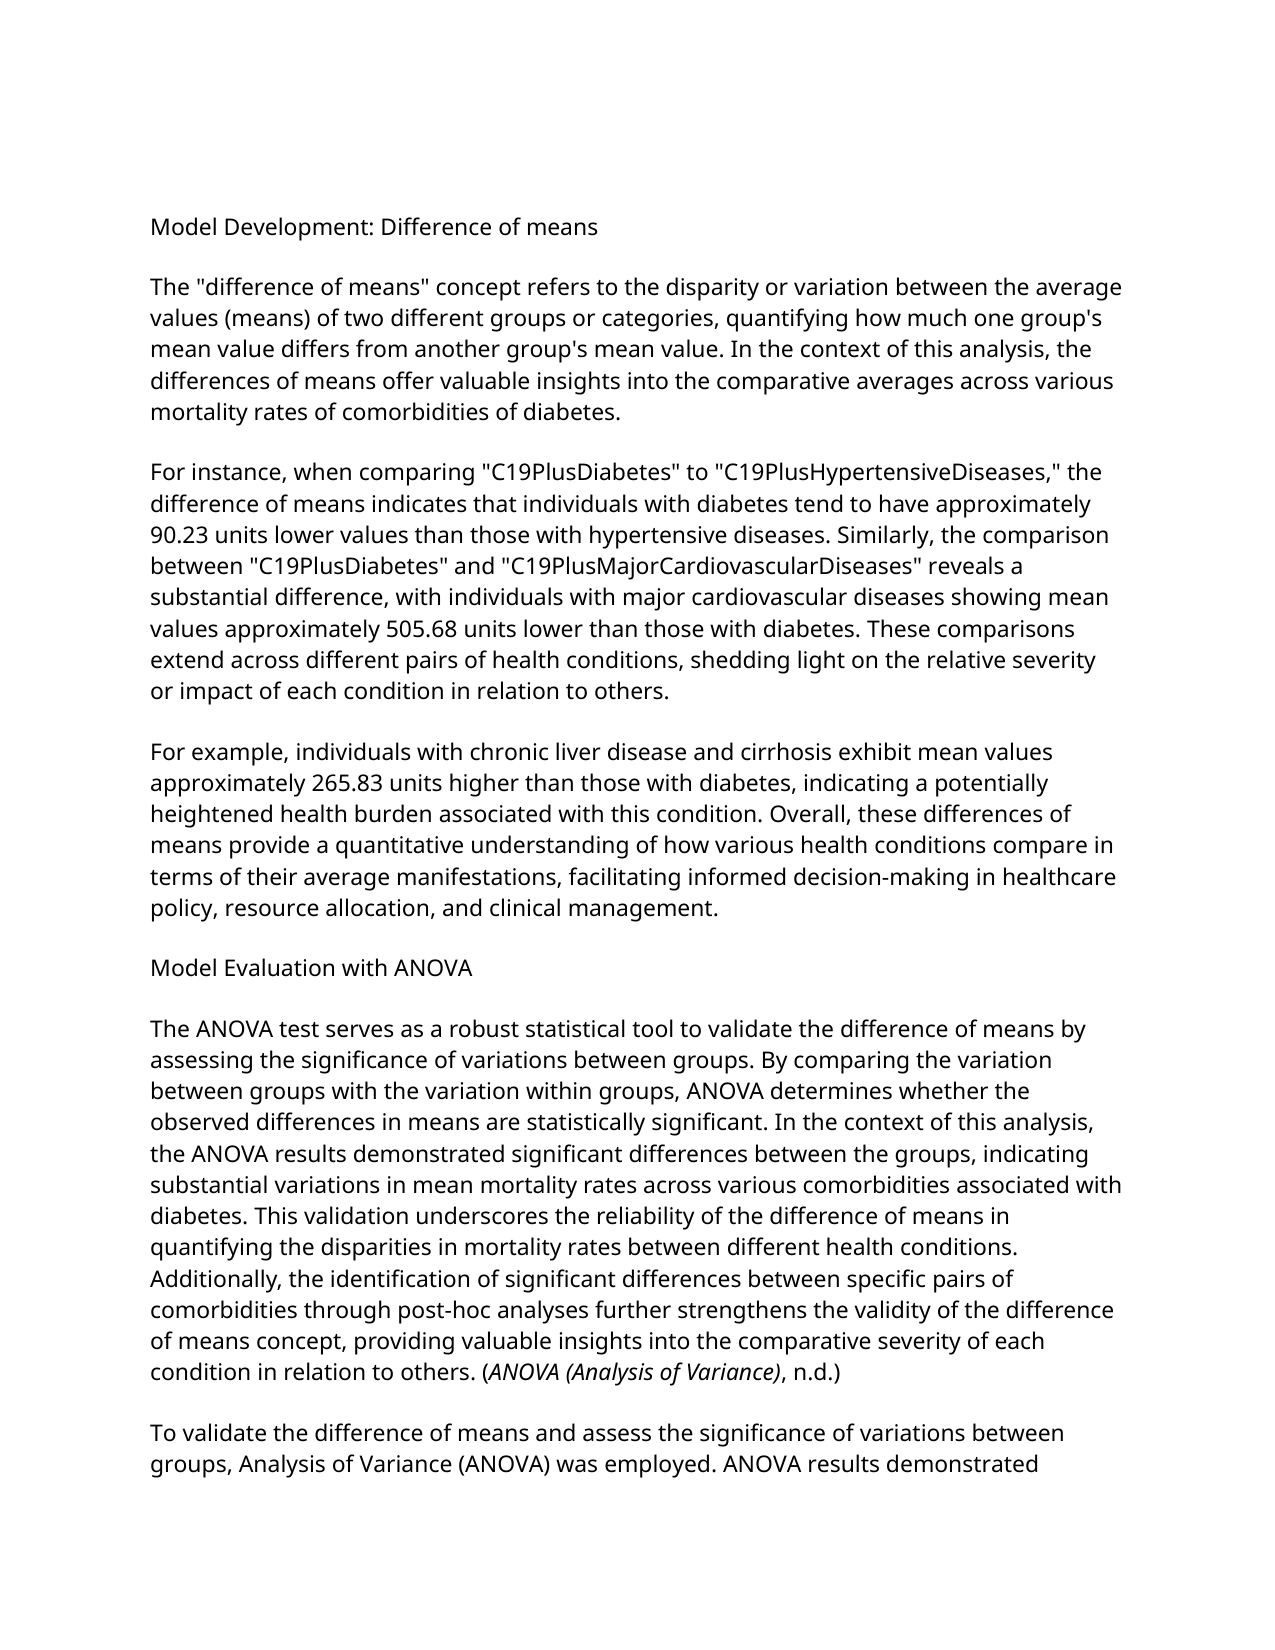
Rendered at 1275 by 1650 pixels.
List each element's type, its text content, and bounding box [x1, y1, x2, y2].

text For instance, when comparing "C19PlusDiabetes" to "C19PlusHypertensiveDiseases," the difference of means indicates that individuals with diabetes tend to have approximately 90.23 units lower values than those with hypertensive diseases. Similarly, the comparison between "C19PlusDiabetes" and "C19PlusMajorCardiovascularDiseases" reveals a substantial difference, with individuals with major cardiovascular diseases showing mean values approximately 505.68 units lower than those with diabetes. These comparisons extend across different pairs of health conditions, shedding light on the relative severity or impact of each condition in relation to others. [150, 456, 1125, 706]
text Model Evaluation with ANOVA [150, 952, 1125, 983]
text The ANOVA test serves as a robust statistical tool to validate the difference of means by assessing the significance of variations between groups. By comparing the variation between groups with the variation within groups, ANOVA determines whether the observed differences in means are statistically significant. In the context of this analysis, the ANOVA results demonstrated significant differences between the groups, indicating substantial variations in mean mortality rates across various comorbidities associated with diabetes. This validation underscores the reliability of the difference of means in quantifying the disparities in mortality rates between different health conditions. Additionally, the identification of significant differences between specific pairs of comorbidities through post-hoc analyses further strengthens the validity of the difference of means concept, providing valuable insights into the comparative severity of each condition in relation to others. (ANOVA (Analysis of Variance), n.d.) [150, 1012, 1125, 1387]
text For example, individuals with chronic liver disease and cirrhosis exhibit mean values approximately 265.83 units higher than those with diabetes, indicating a potentially heightened health burden associated with this condition. Overall, these differences of means provide a quantitative understanding of how various health conditions compare in terms of their average manifestations, facilitating informed decision-making in healthcare policy, resource allocation, and clinical management. [150, 735, 1125, 923]
text Model Development: Difference of means [150, 210, 1125, 242]
text The "difference of means" concept refers to the disparity or variation between the average values (means) of two different groups or categories, quantifying how much one group's mean value differs from another group's mean value. In the context of this analysis, the differences of means offer valuable insights into the comparative averages across various mortality rates of comorbidities of diabetes. [150, 271, 1125, 427]
